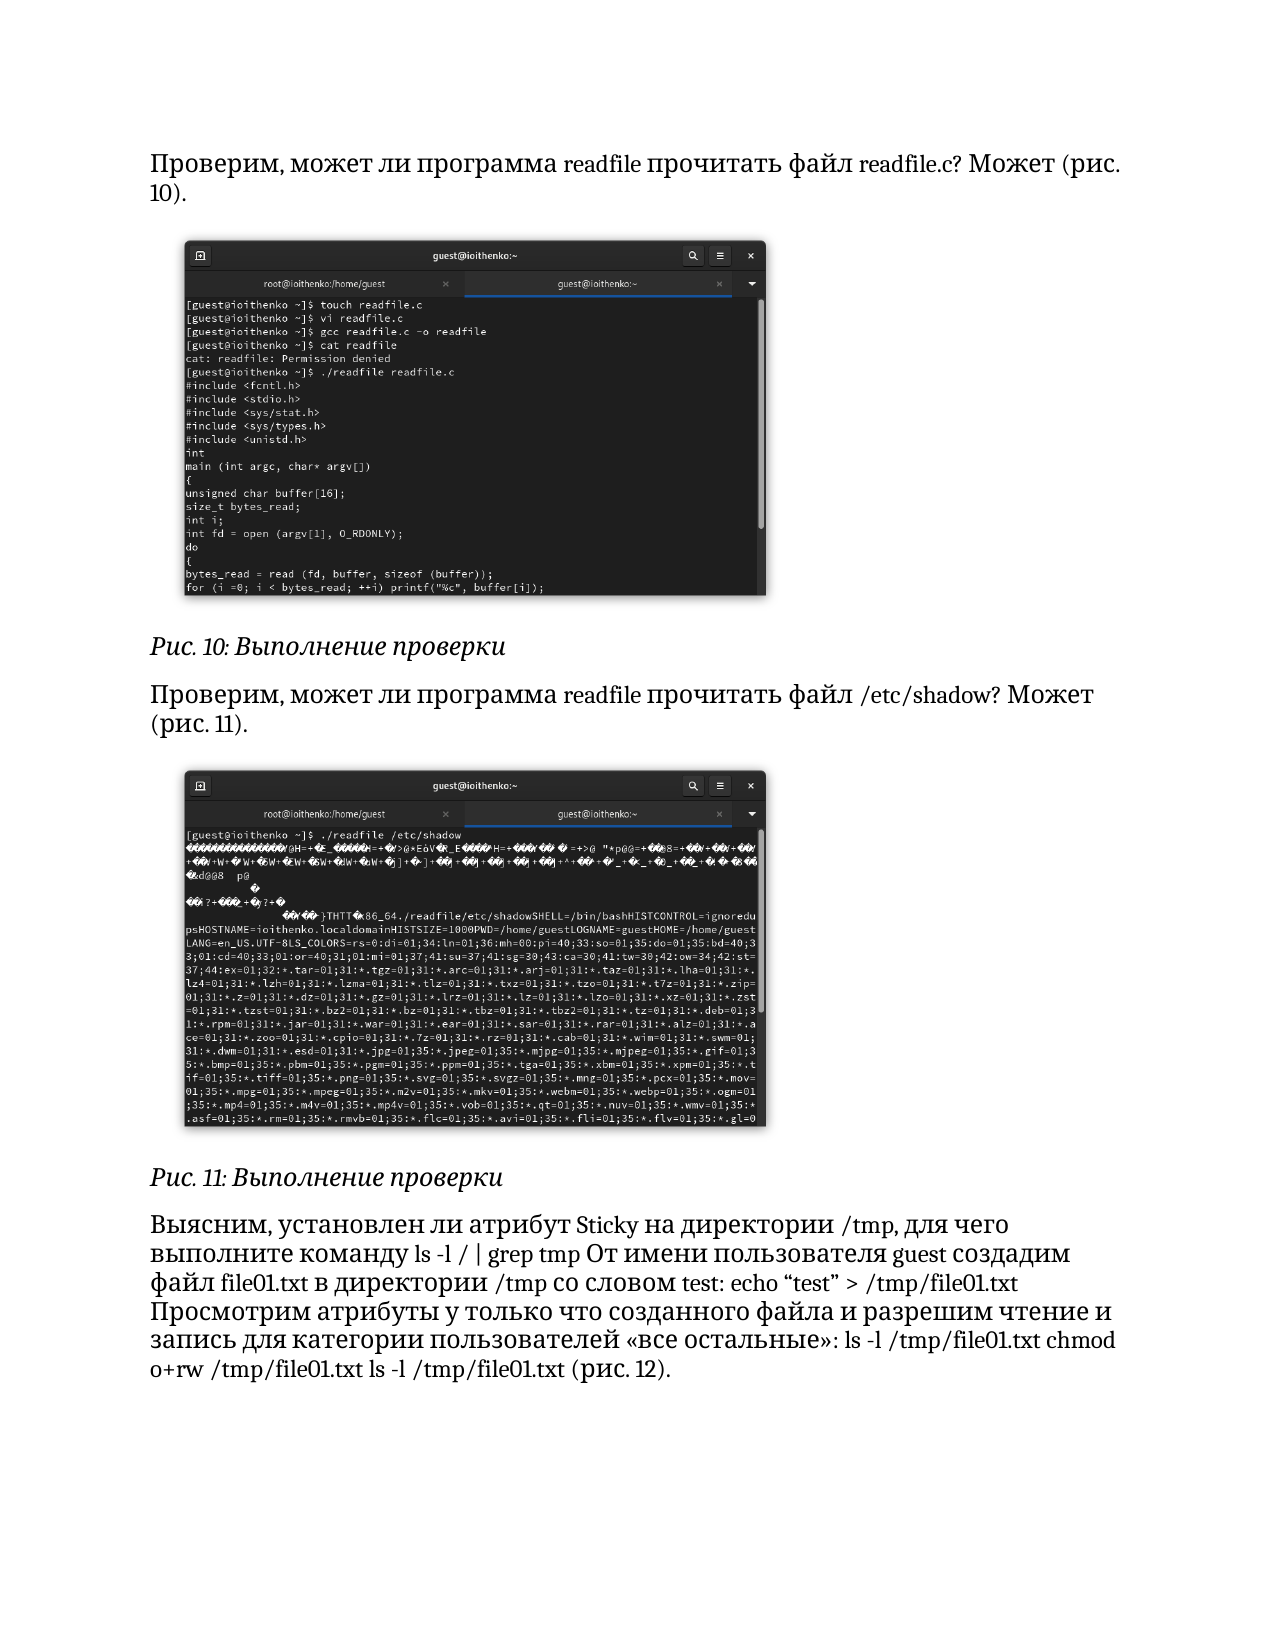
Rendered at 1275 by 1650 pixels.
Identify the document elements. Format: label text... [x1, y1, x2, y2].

text Рис. 10: Выполнение проверки [150, 633, 1125, 662]
text Рис. 11: Выполнение проверки [150, 1164, 1125, 1193]
picture [168, 226, 782, 613]
text Проверим, может ли программа readfile прочитать файл readfile.c? Может (рис. 10). [150, 150, 1125, 207]
text Проверим, может ли программа readfile прочитать файл /etc/shadow? Может (рис. 11). [150, 681, 1125, 738]
text Выясним, установлен ли атрибут Sticky на директории /tmp, для чего выполните команду ls -l / | grep tmp От имени пользователя guest создадим файл file01.txt в директории /tmp со словом test: echo “test” > /tmp/file01.txt Просмотрим атрибуты у только что созданного файла и разрешим чтение и запись для категории пользователей «все остальные»: ls -l /tmp/file01.txt chmod o+rw /tmp/file01.txt ls -l /tmp/file01.txt (рис. 12). [150, 1211, 1125, 1384]
picture [168, 757, 782, 1144]
